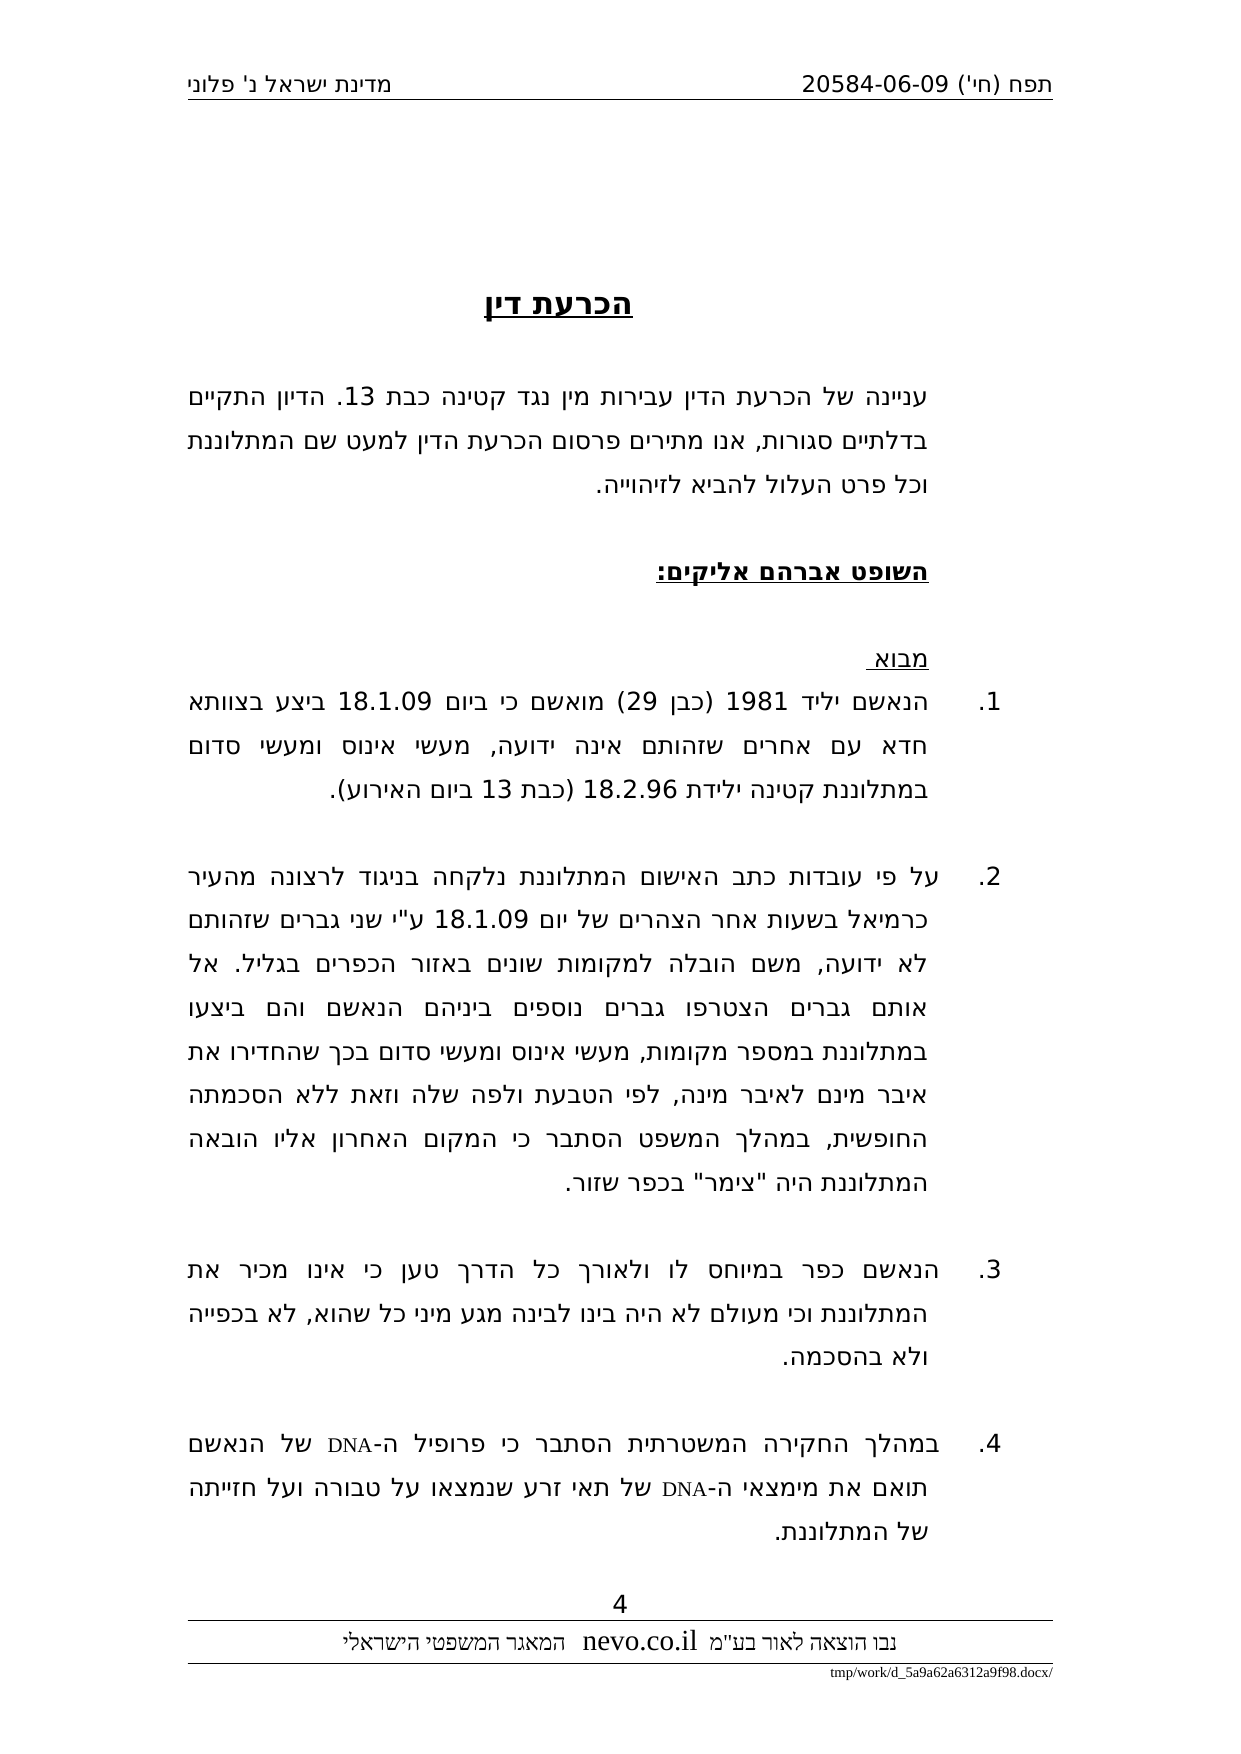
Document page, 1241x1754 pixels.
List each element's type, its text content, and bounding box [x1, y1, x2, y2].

text מבוא [187, 644, 978, 673]
text הכרעת דין [187, 285, 929, 321]
list הנאשם כפר במיוחס לו ולאורך כל הדרך טען כי אינו מכיר את המתלוננת וכי מעולם לא היה בינו לבינה מגע מיני כל שהוא, לא בכפייה ולא בהסכמה. [187, 1255, 978, 1372]
list הנאשם יליד 1981 (כבן 29) מואשם כי ביום 18.1.09 ביצע בצוותא חדא עם אחרים שזהותם אינה ידועה, מעשי אינוס ומעשי סדום במתלוננת קטינה ילידת 18.2.96 (כבת 13 ביום האירוע). [187, 688, 978, 804]
list במהלך החקירה המשטרתית הסתבר כי פרופיל ה-DNA של הנאשם תואם את מימצאי ה-DNA של תאי זרע שנמצאו על טבורה ועל חזייתה של המתלוננת. [187, 1429, 978, 1546]
text עניינה של הכרעת הדין עבירות מין נגד קטינה כבת 13. הדיון התקיים בדלתיים סגורות, אנו מתירים פרסום הכרעת הדין למעט שם המתלוננת וכל פרט העלול להביא לזיהוייה. [187, 383, 929, 499]
text השופט : [187, 557, 929, 586]
list על פי עובדות כתב האישום המתלוננת נלקחה בניגוד לרצונה מהעיר כרמיאל בשעות אחר הצהרים של יום 18.1.09 ע"י שני גברים שזהותם לא ידועה, משם הובלה למקומות שונים באזור הכפרים בגליל. אל אותם גברים הצטרפו גברים נוספים ביניהם הנאשם והם ביצעו במתלוננת במספר מקומות, מעשי אינוס ומעשי סדום בכך שהחדירו את איבר מינם לאיבר מינה, לפי הטבעת ולפה שלה וזאת ללא הסכמתה החופשית, במהלך המשפט הסתבר כי המקום האחרון אליו הובאה המתלוננת היה "צימר" בכפר שזור. [187, 862, 978, 1197]
